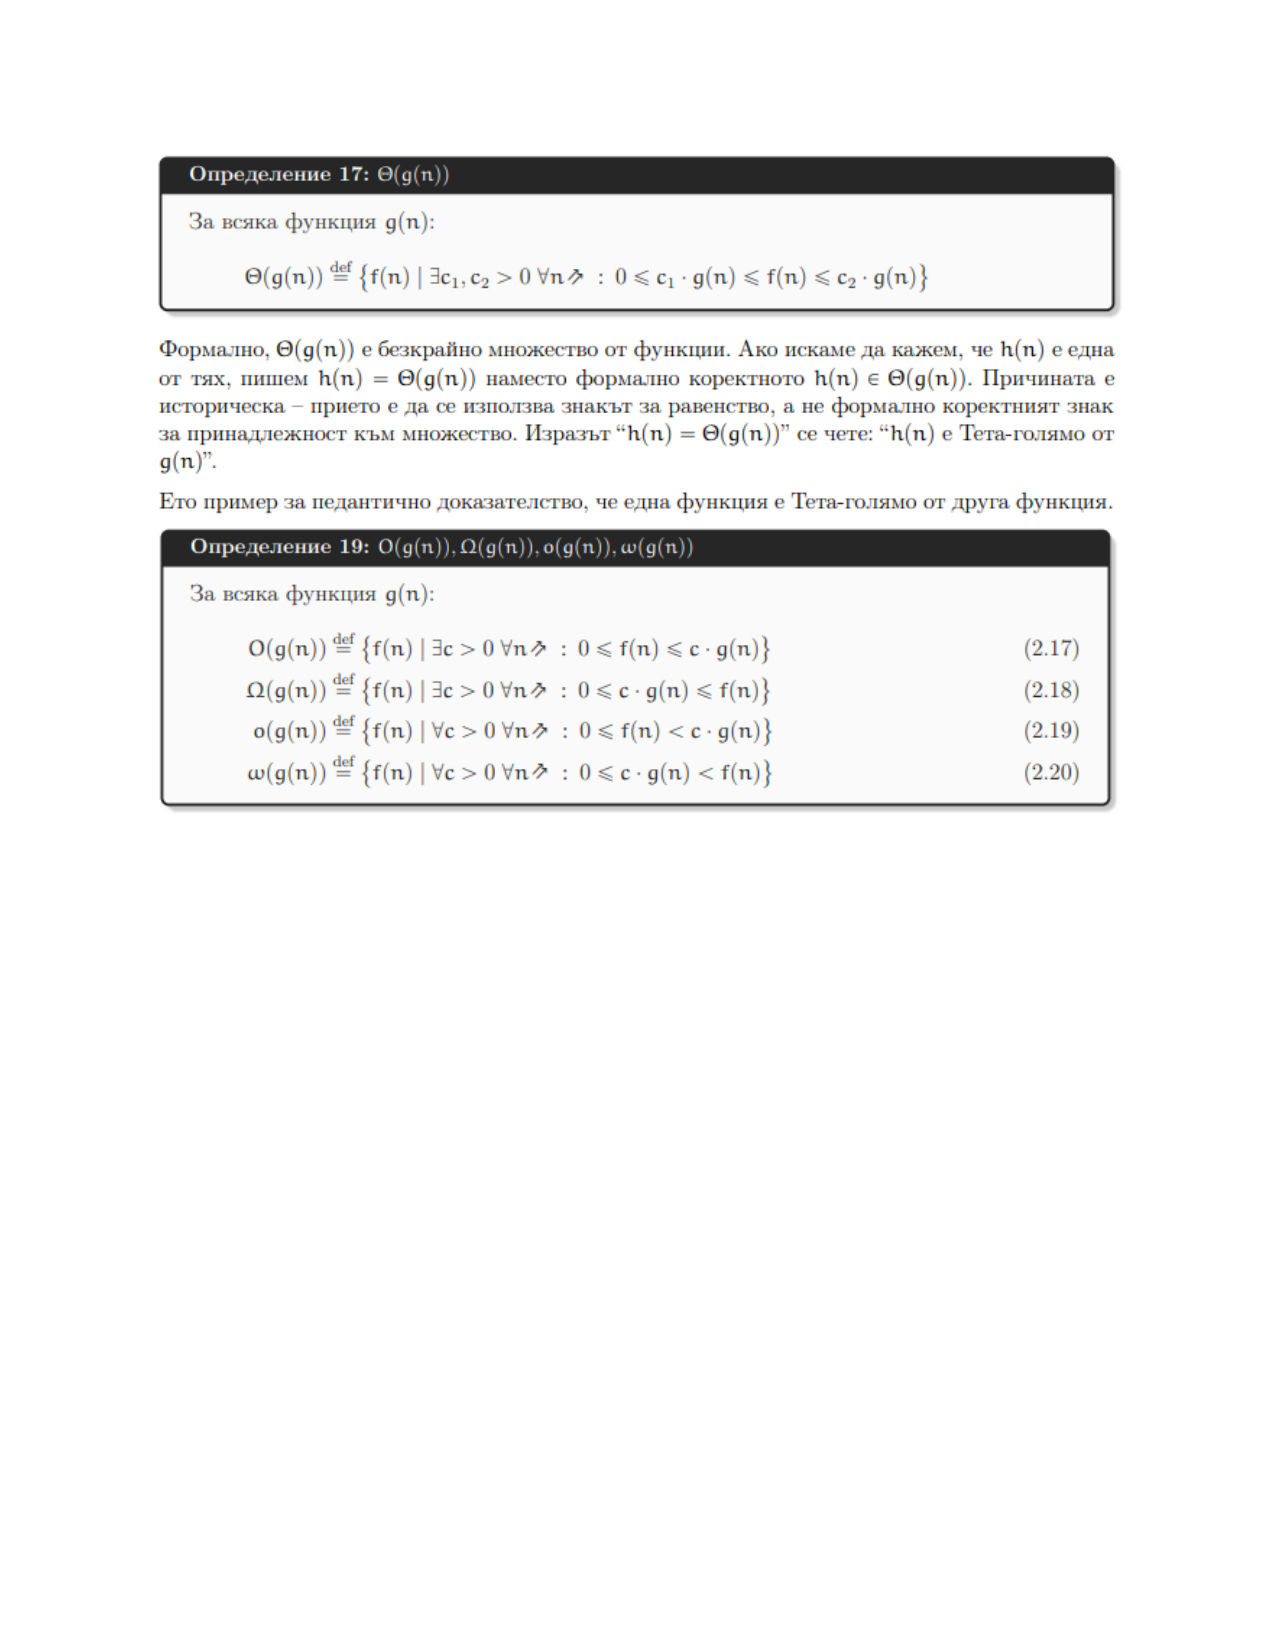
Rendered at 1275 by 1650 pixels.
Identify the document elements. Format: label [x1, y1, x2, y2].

picture [150, 523, 1125, 820]
picture [150, 150, 1125, 516]
